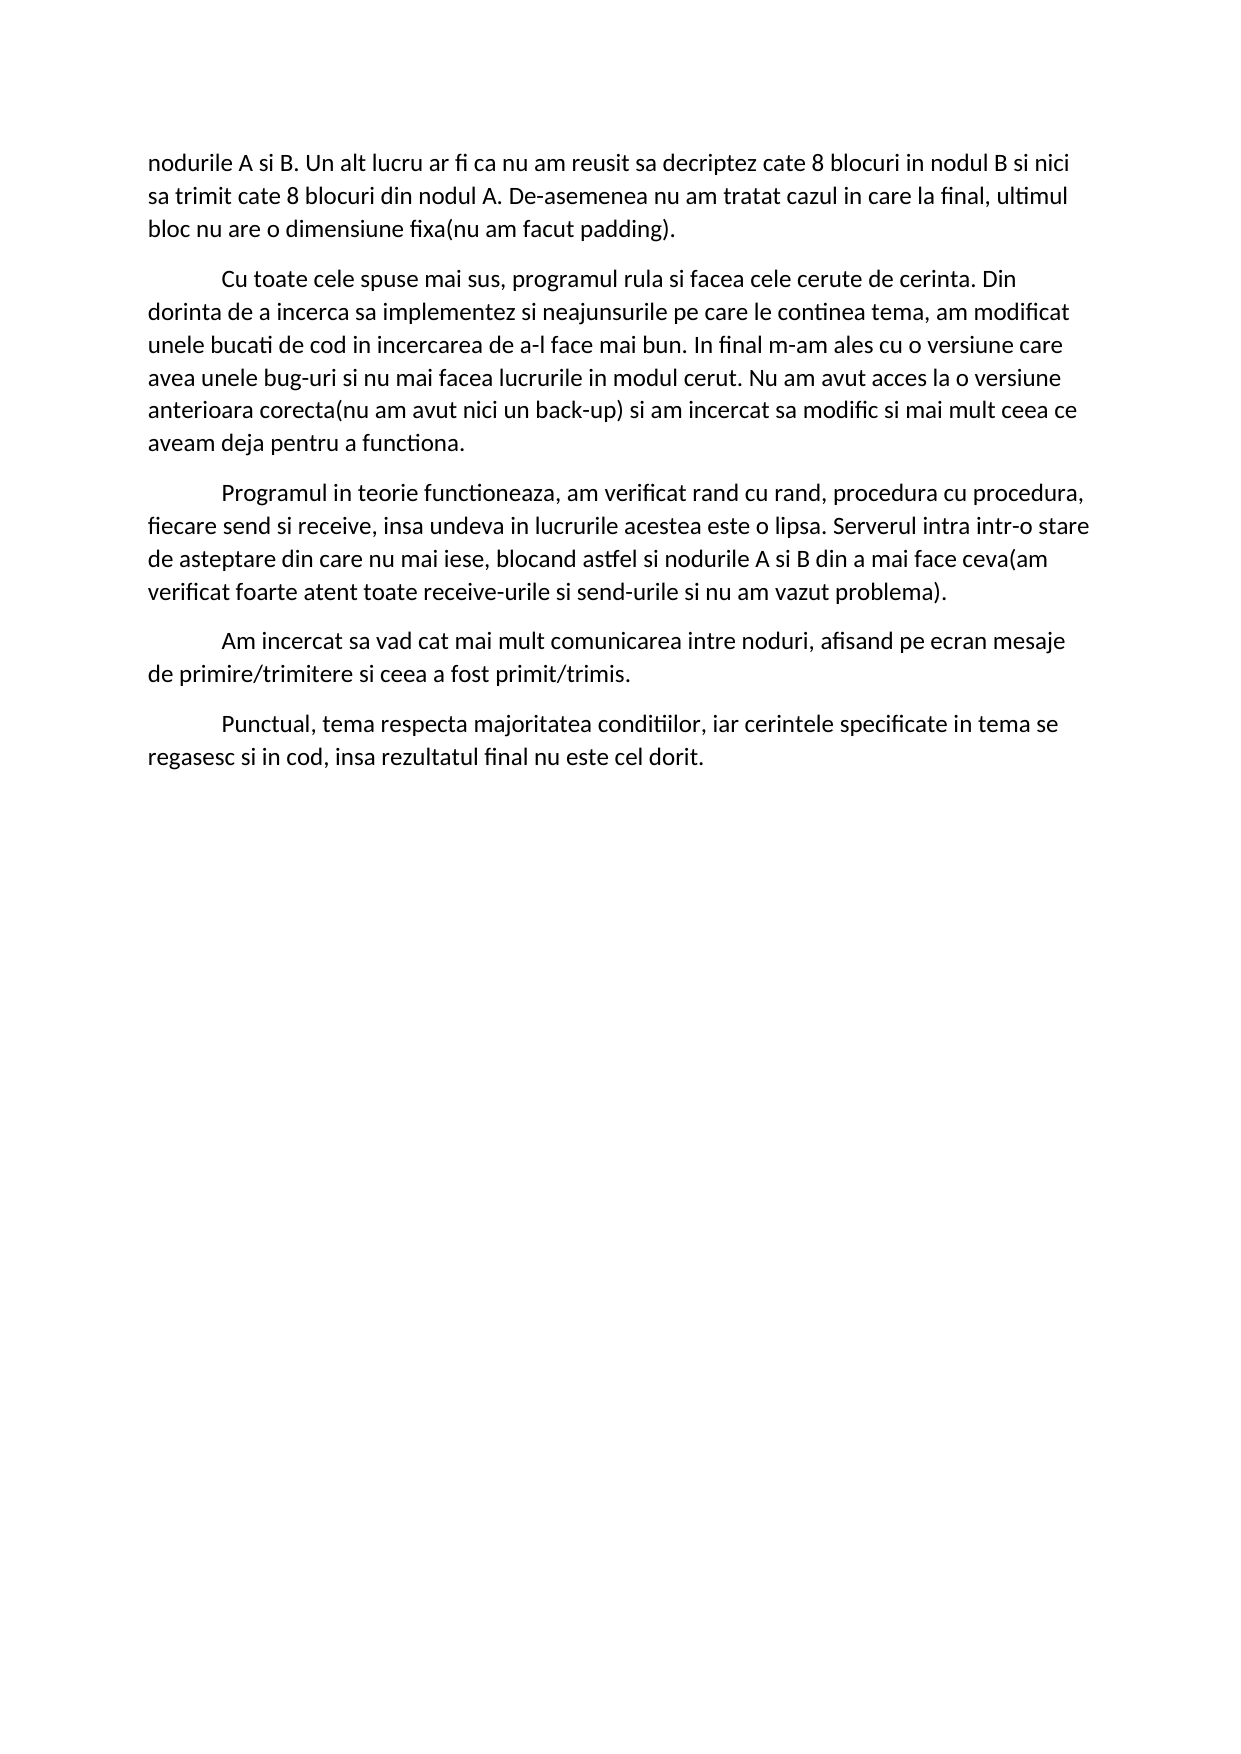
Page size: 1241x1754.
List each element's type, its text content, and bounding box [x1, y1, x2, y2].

text Cu toate cele spuse mai sus, programul rula si facea cele cerute de cerinta. Din dorinta de a incerca sa implementez si neajunsurile pe care le continea tema, am modificat unele bucati de cod in incercarea de a-l face mai bun. In final m-am ales cu o versiune care avea unele bug-uri si nu mai facea lucrurile in modul cerut. Nu am avut acces la o versiune anterioara corecta(nu am avut nici un back-up) si am incercat sa modific si mai mult ceea ce aveam deja pentru a functiona. [148, 263, 1093, 458]
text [148, 148, 1093, 244]
text Punctual, tema respecta majoritatea conditiilor, iar cerintele specificate in tema se regasesc si in cod, insa rezultatul final nu este cel dorit. [148, 708, 1093, 771]
text Programul in teorie functioneaza, am verificat rand cu rand, procedura cu procedura, fiecare send si receive, insa undeva in lucrurile acestea este o lipsa. Serverul intra intr-o stare de asteptare din care nu mai iese, blocand astfel si nodurile A si B din a mai face ceva(am verificat foarte atent toate receive-urile si send-urile si nu am vazut problema). [148, 477, 1093, 606]
text Am incercat sa vad cat mai mult comunicarea intre noduri, afisand pe ecran mesaje de primire/trimitere si ceea a fost primit/trimis. [148, 626, 1093, 689]
